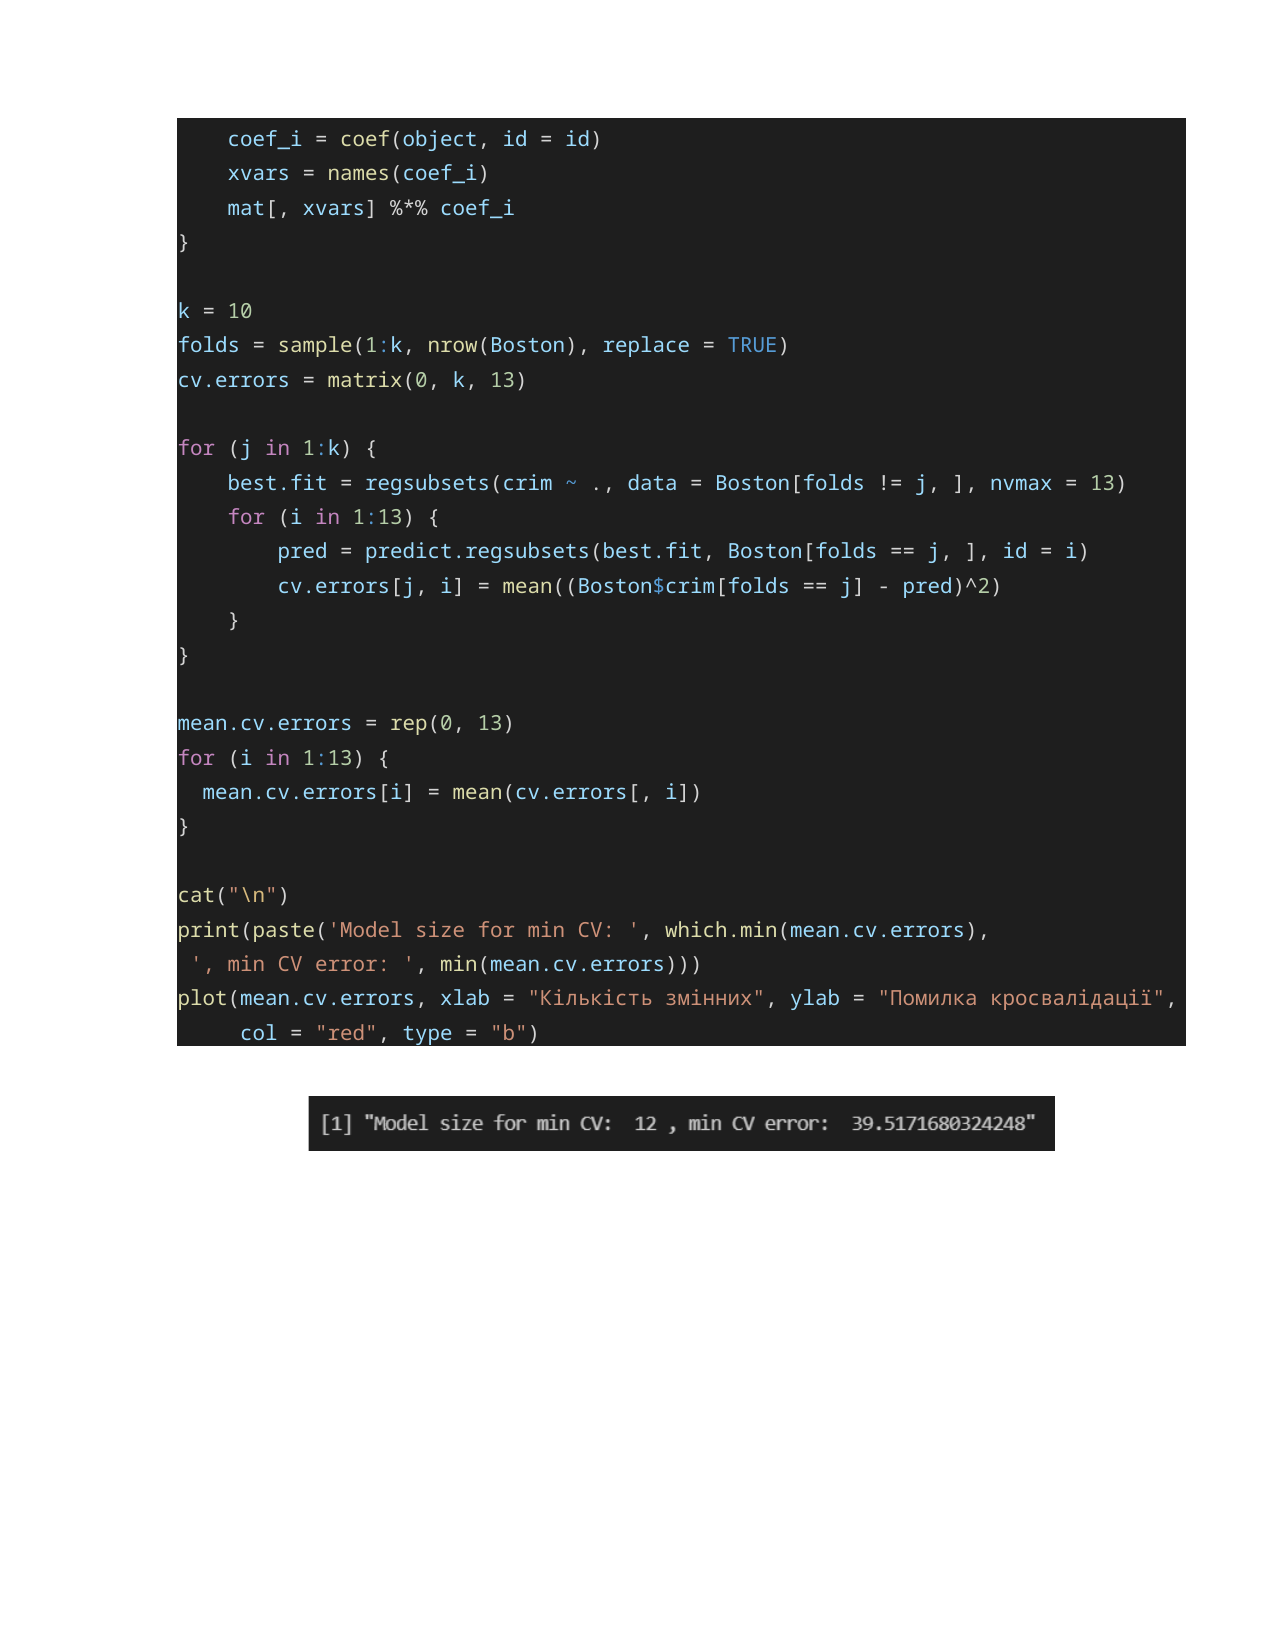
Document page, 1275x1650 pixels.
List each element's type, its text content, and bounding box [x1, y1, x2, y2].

text print(paste('Model size for min CV: ', which.min(mean.cv.errors), [177, 909, 1186, 943]
text cv.errors[j, i] = mean((Boston$crim[folds == j] - pred)^2) [177, 565, 1186, 599]
text cv.errors = matrix(0, k, 13) [177, 359, 1186, 393]
text } [177, 599, 1186, 634]
text col = "red", type = "b") [177, 1012, 1186, 1046]
picture [308, 1096, 1055, 1151]
text } [177, 806, 1186, 840]
text k = 10 [177, 290, 1186, 324]
text mean.cv.errors = rep(0, 13) [177, 702, 1186, 737]
text ', min CV error: ', min(mean.cv.errors))) [177, 943, 1186, 977]
text } [177, 634, 1186, 668]
text plot(mean.cv.errors, xlab = "Кількість змінних", ylab = "Помилка кросвалідації", [177, 977, 1186, 1012]
text xvars = names(coef_i) [177, 152, 1186, 187]
text cat("\n") [177, 874, 1186, 909]
text mean.cv.errors[i] = mean(cv.errors[, i]) [177, 771, 1186, 806]
text for (j in 1:k) { [177, 427, 1186, 462]
text folds = sample(1:k, nrow(Boston), replace = TRUE) [177, 324, 1186, 359]
text for (i in 1:13) { [177, 737, 1186, 771]
text mat[, xvars] %*% coef_i [177, 187, 1186, 221]
text coef_i = coef(object, id = id) [177, 118, 1186, 152]
text best.fit = regsubsets(crim ~ ., data = Boston[folds != j, ], nvmax = 13) [177, 462, 1186, 496]
text pred = predict.regsubsets(best.fit, Boston[folds == j, ], id = i) [177, 531, 1186, 565]
text } [177, 221, 1186, 256]
text for (i in 1:13) { [177, 496, 1186, 531]
